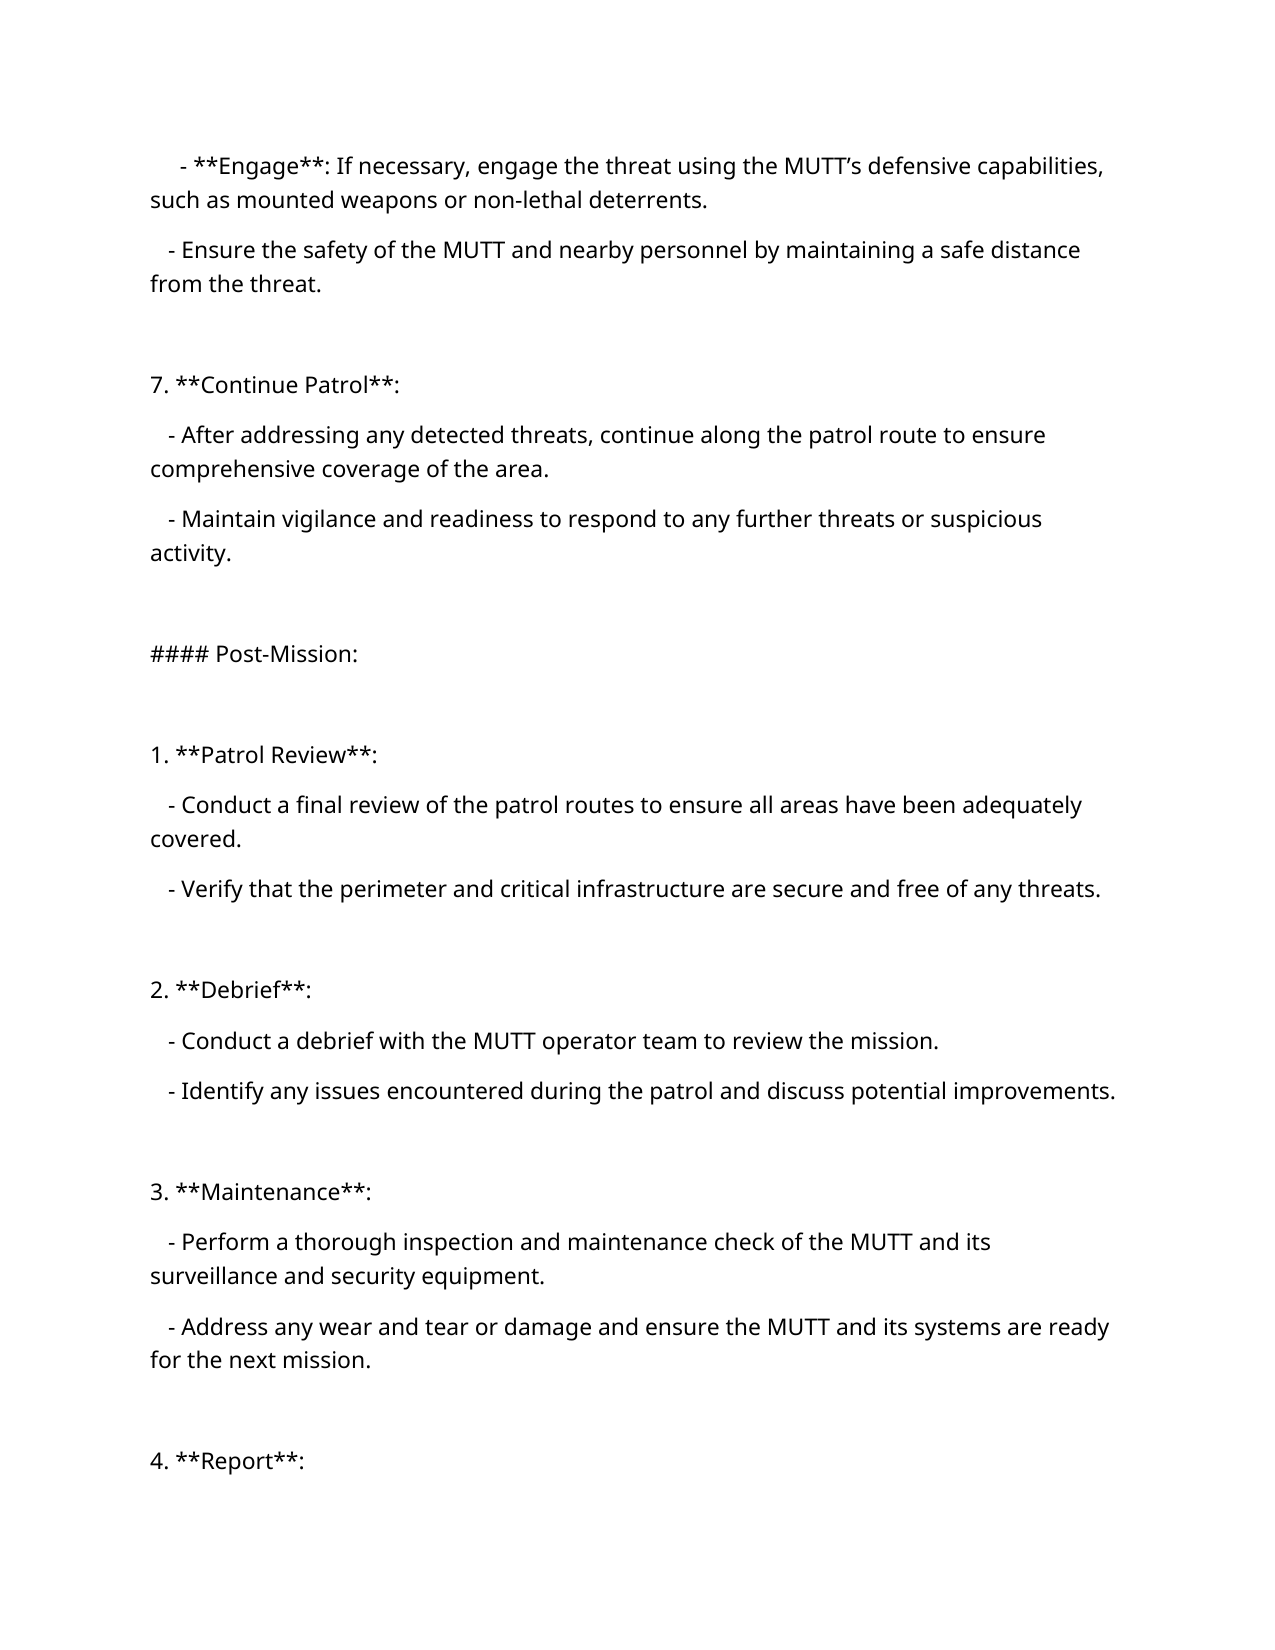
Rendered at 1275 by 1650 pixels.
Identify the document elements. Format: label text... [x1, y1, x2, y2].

text - **Engage**: If necessary, engage the threat using the MUTT’s defensive capabilities, such as mounted weapons or non-lethal deterrents. [150, 150, 1125, 215]
text 7. **Continue Patrol**: [150, 369, 1125, 400]
text - Conduct a debrief with the MUTT operator team to review the mission. [150, 1024, 1125, 1056]
text 4. **Report**: [150, 1445, 1125, 1476]
text - Conduct a final review of the patrol routes to ensure all areas have been adequately covered. [150, 789, 1125, 854]
text - Ensure the safety of the MUTT and nearby personnel by maintaining a safe distance from the threat. [150, 234, 1125, 299]
text - Verify that the perimeter and critical infrastructure are secure and free of any threats. [150, 873, 1125, 904]
text 2. **Debrief**: [150, 974, 1125, 1005]
text - After addressing any detected threats, continue along the patrol route to ensure comprehensive coverage of the area. [150, 419, 1125, 484]
text - Address any wear and tear or damage and ensure the MUTT and its systems are ready for the next mission. [150, 1310, 1125, 1375]
text - Maintain vigilance and readiness to respond to any further threats or suspicious activity. [150, 503, 1125, 568]
text #### Post-Mission: [150, 638, 1125, 669]
text - Perform a thorough inspection and maintenance check of the MUTT and its surveillance and security equipment. [150, 1226, 1125, 1291]
text 1. **Patrol Review**: [150, 739, 1125, 770]
text 3. **Maintenance**: [150, 1176, 1125, 1207]
text - Identify any issues encountered during the patrol and discuss potential improvements. [150, 1075, 1125, 1106]
